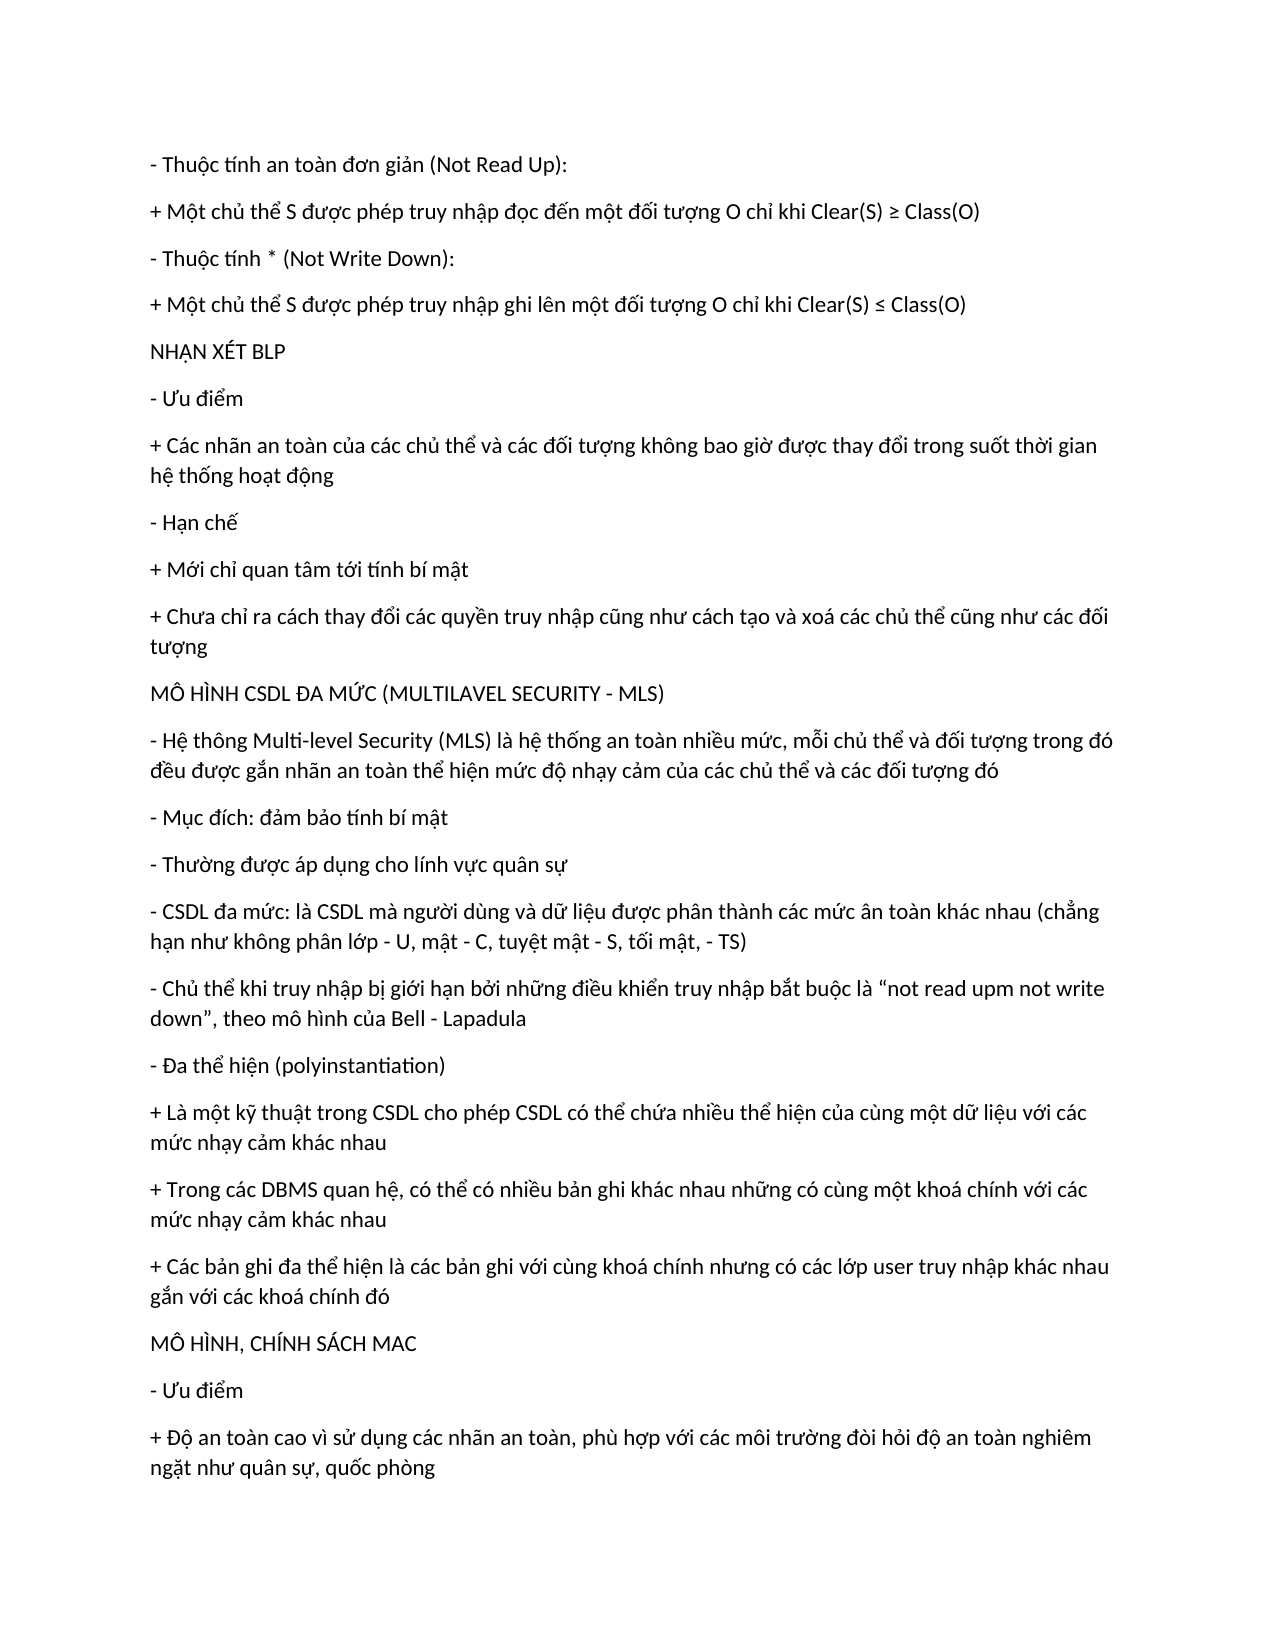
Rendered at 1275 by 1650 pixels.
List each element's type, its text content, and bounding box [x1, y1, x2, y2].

text - Thuộc tính * (Not Write Down): [150, 244, 1125, 272]
text MÔ HÌNH, CHÍNH SÁCH MAC [150, 1329, 1125, 1357]
text MÔ HÌNH CSDL ĐA MỨC (MULTILAVEL SECURITY - MLS) [150, 679, 1125, 707]
text - Ưu điểm [150, 1376, 1125, 1404]
text - Đa thể hiện (polyinstantiation) [150, 1051, 1125, 1079]
text + Các nhãn an toàn của các chủ thể và các đối tượng không bao giờ được thay đổi trong suốt thời gian hệ thống hoạt động [150, 431, 1125, 489]
text + Là một kỹ thuật trong CSDL cho phép CSDL có thể chứa nhiều thể hiện của cùng một dữ liệu với các mức nhạy cảm khác nhau [150, 1098, 1125, 1156]
text + Một chủ thể S được phép truy nhập đọc đến một đối tượng O chỉ khi Clear(S) ≥ Class(O) [150, 197, 1125, 225]
text - Hệ thông Multi-level Security (MLS) là hệ thống an toàn nhiều mức, mỗi chủ thể và đối tượng trong đó đều được gắn nhãn an toàn thể hiện mức độ nhạy cảm của các chủ thể và các đối tượng đó [150, 726, 1125, 784]
text + Mới chỉ quan tâm tới tính bí mật [150, 555, 1125, 583]
text + Trong các DBMS quan hệ, có thể có nhiều bản ghi khác nhau những có cùng một khoá chính với các mức nhạy cảm khác nhau [150, 1175, 1125, 1233]
text - Hạn chế [150, 508, 1125, 536]
text + Độ an toàn cao vì sử dụng các nhãn an toàn, phù hợp với các môi trường đòi hỏi độ an toàn nghiêm ngặt như quân sự, quốc phòng [150, 1423, 1125, 1481]
text + Một chủ thể S được phép truy nhập ghi lên một đối tượng O chỉ khi Clear(S) ≤ Class(O) [150, 291, 1125, 319]
text - Mục đích: đảm bảo tính bí mật [150, 803, 1125, 831]
text - Thuộc tính an toàn đơn giản (Not Read Up): [150, 150, 1125, 178]
text - Ưu điểm [150, 384, 1125, 412]
text + Các bản ghi đa thể hiện là các bản ghi với cùng khoá chính nhưng có các lớp user truy nhập khác nhau gắn với các khoá chính đó [150, 1252, 1125, 1310]
text NHẬN XÉT BLP [150, 337, 1125, 366]
text + Chưa chỉ ra cách thay đổi các quyền truy nhập cũng như cách tạo và xoá các chủ thể cũng như các đối tượng [150, 602, 1125, 660]
text - CSDL đa mức: là CSDL mà người dùng và dữ liệu được phân thành các mức ân toàn khác nhau (chẳng hạn như không phân lớp - U, mật - C, tuyệt mật - S, tối mật, - TS) [150, 897, 1125, 955]
text - Thường được áp dụng cho lính vực quân sự [150, 850, 1125, 878]
text - Chủ thể khi truy nhập bị giới hạn bởi những điều khiển truy nhập bắt buộc là “not read upm not write down”, theo mô hình của Bell - Lapadula [150, 974, 1125, 1032]
